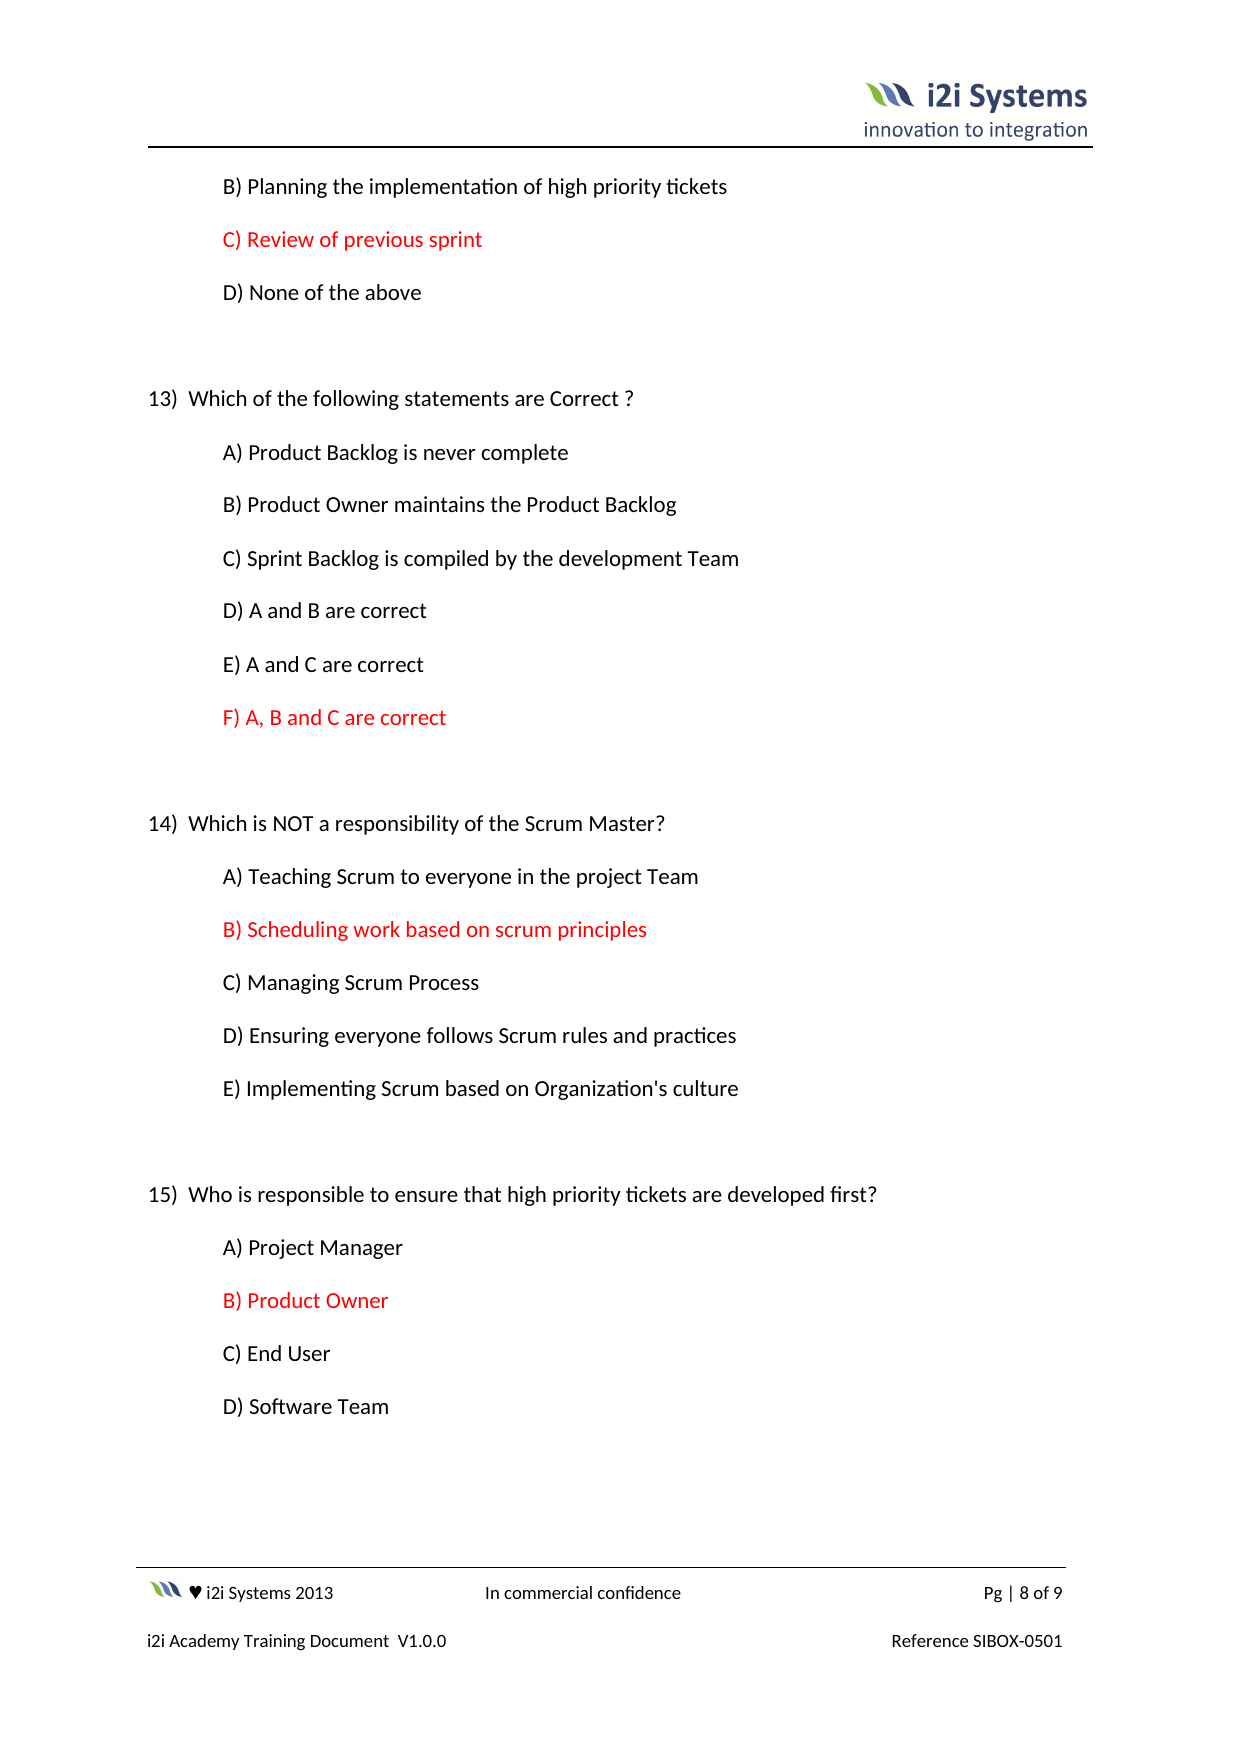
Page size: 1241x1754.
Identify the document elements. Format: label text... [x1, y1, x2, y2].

text B) Scheduling work based on scrum principles [148, 915, 1093, 943]
picture [857, 73, 1094, 145]
text C) Managing Scrum Process [148, 968, 1093, 996]
text C) Sprint Backlog is compiled by the development Team [148, 544, 1093, 572]
text B) Product Owner maintains the Product Backlog [148, 491, 1093, 519]
picture [146, 1576, 185, 1600]
text C) End User [148, 1339, 1093, 1367]
text A) Teaching Scrum to everyone in the project Team [148, 862, 1093, 890]
text A) Product Backlog is never complete [148, 438, 1093, 466]
text E) Implementing Scrum based on Organization's culture [148, 1074, 1093, 1102]
text C) Review of previous sprint [148, 226, 1093, 253]
text A) Project Manager [148, 1233, 1093, 1261]
text 15) Who is responsible to ensure that high priority tickets are developed first? [148, 1180, 1093, 1208]
text B) Planning the implementation of high priority tickets [148, 172, 1093, 201]
text D) A and B are correct [148, 597, 1093, 625]
text E) A and C are correct [148, 650, 1093, 678]
text F) A, B and C are correct [148, 703, 1093, 731]
text D) Ensuring everyone follows Scrum rules and practices [148, 1021, 1093, 1049]
text 13) Which of the following statements are Correct ? [148, 384, 1093, 413]
text D) None of the above [148, 278, 1093, 307]
text 14) Which is NOT a responsibility of the Scrum Master? [148, 809, 1093, 837]
text B) Product Owner [148, 1286, 1093, 1314]
text D) Software Team [148, 1392, 1093, 1420]
